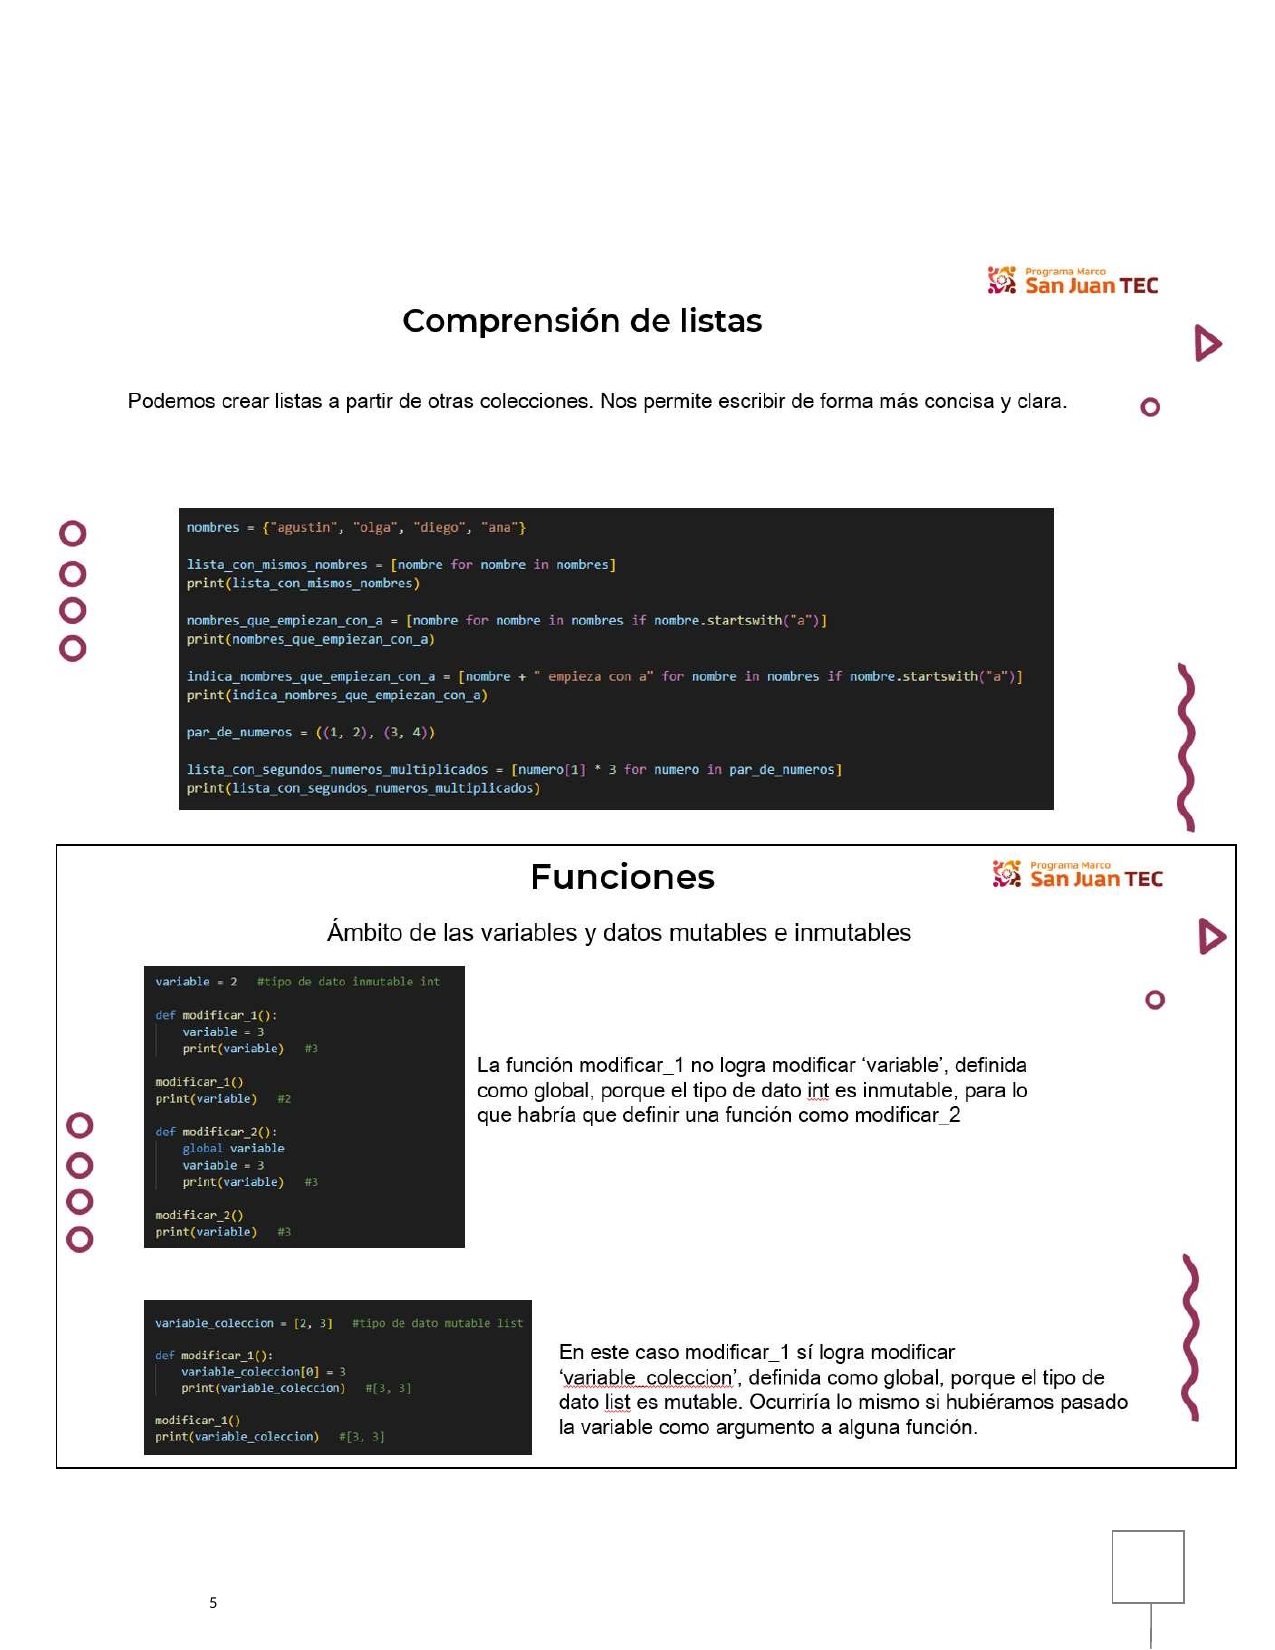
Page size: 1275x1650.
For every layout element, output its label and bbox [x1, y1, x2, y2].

picture [54, 259, 1236, 839]
picture [57, 846, 1235, 1467]
